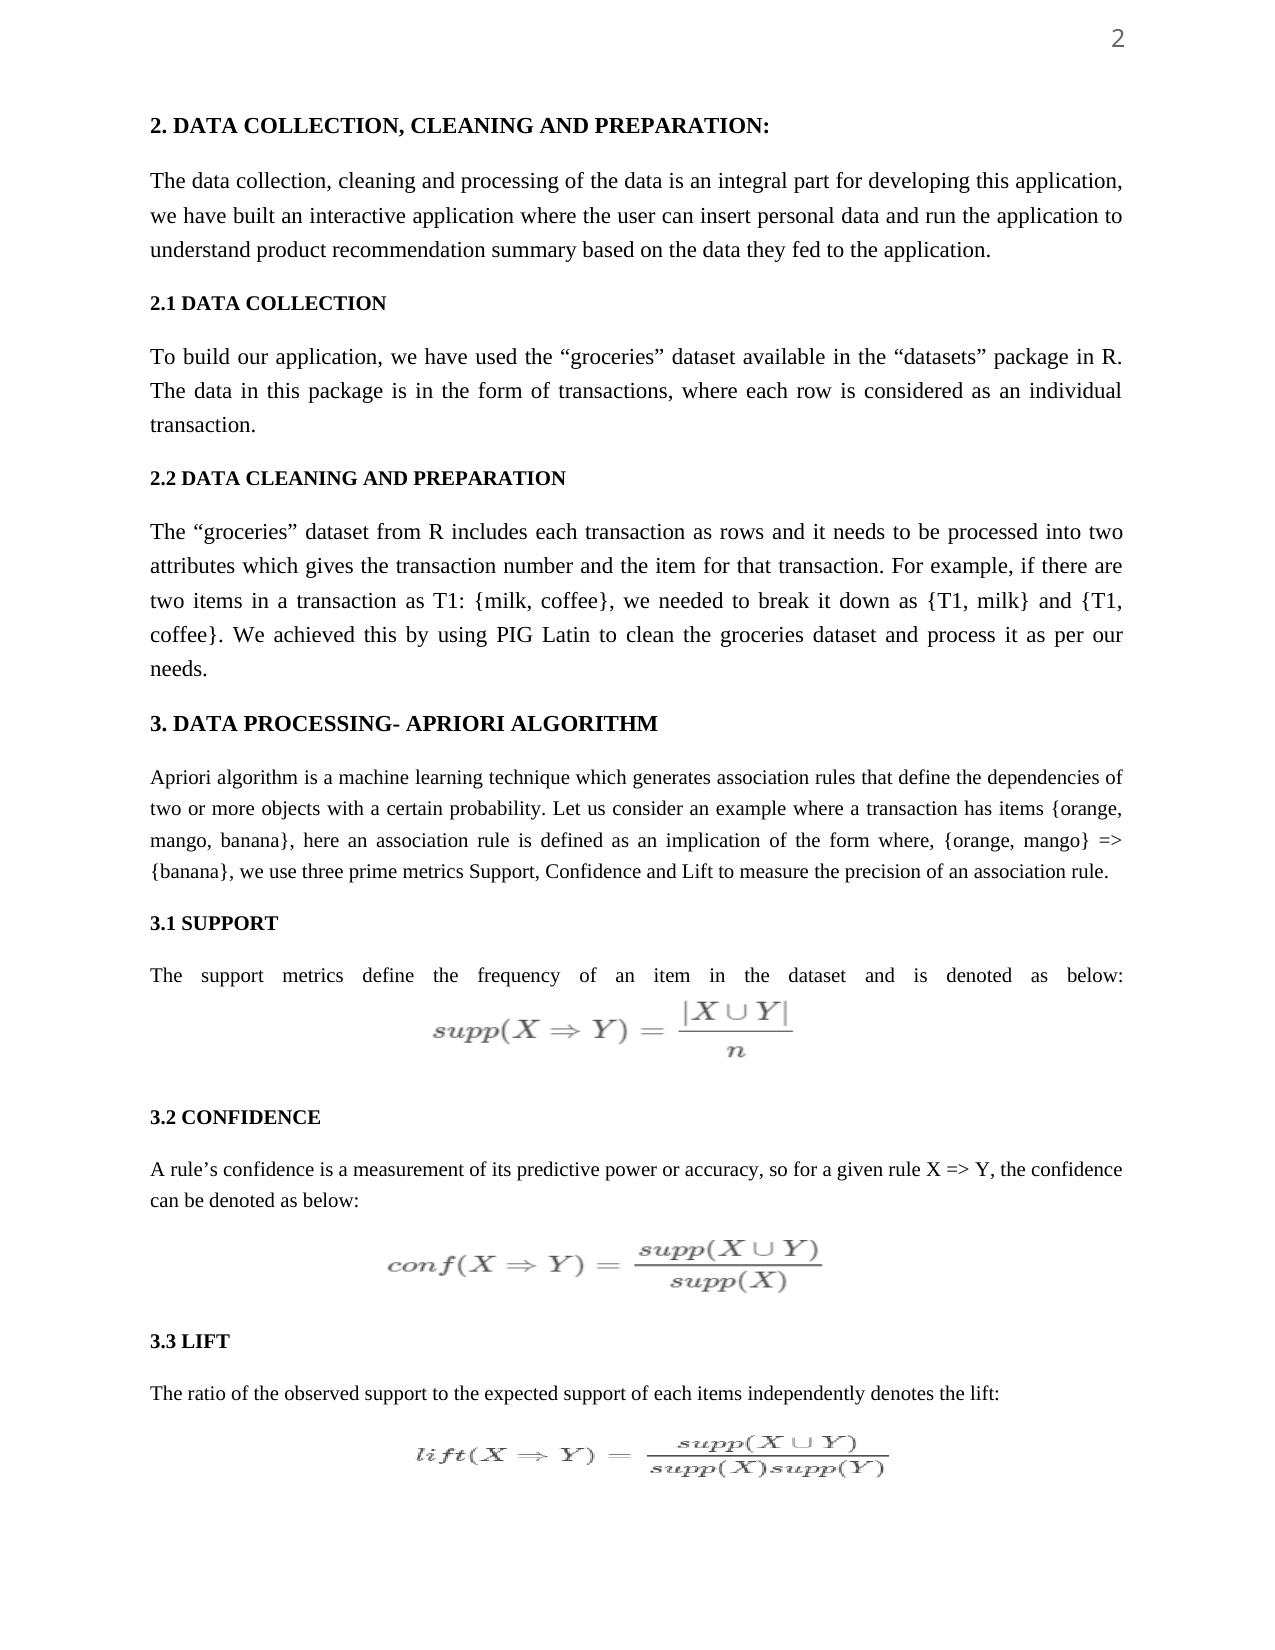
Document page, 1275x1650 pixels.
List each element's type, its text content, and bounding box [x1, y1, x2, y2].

text 3.3 LIFT [150, 1329, 1125, 1353]
picture [375, 1240, 838, 1298]
text Apriori algorithm is a machine learning technique which generates association rules that define the dependencies of two or more objects with a certain probability. Let us consider an example where a transaction has items {orange, mango, banana}, here an association rule is defined as an implication of the form where, {orange, mango} => {banana}, we use three prime metrics Support, Confidence and Lift to measure the precision of an association rule. [150, 765, 1125, 883]
text The data collection, cleaning and processing of the data is an integral part for developing this application, we have built an interactive application where the user can insert personal data and run the application to understand product recommendation summary based on the data they fed to the application. [150, 167, 1125, 262]
text 2.1 DATA COLLECTION [150, 291, 1125, 315]
picture [409, 997, 819, 1067]
text 2. DATA COLLECTION, CLEANING AND PREPARATION: [150, 112, 1125, 139]
text The “groceries” dataset from R includes each transaction as rows and it needs to be processed into two attributes which gives the transaction number and the item for that transaction. For example, if there are two items in a transaction as T1: {milk, coffee}, we needed to break it down as {T1, milk} and {T1, coffee}. We achieved this by using PIG Latin to clean the groceries dataset and process it as per our needs. [150, 518, 1125, 681]
text To build our application, we have used the “groceries” dataset available in the “datasets” package in R. The data in this package is in the form of transactions, where each row is considered as an individual transaction. [150, 343, 1125, 438]
text The ratio of the observed support to the expected support of each items independently denotes the lift: [150, 1381, 1125, 1405]
text 3. DATA PROCESSING- APRIORI ALGORITHM [150, 710, 1125, 736]
text 3.1 SUPPORT [150, 911, 1125, 935]
picture [375, 1433, 899, 1487]
text A rule’s confidence is a measurement of its predictive power or accuracy, so for a given rule X => Y, the confidence can be denoted as below: [150, 1157, 1125, 1212]
text 3.2 CONFIDENCE [150, 1104, 1125, 1129]
text 2.2 DATA CLEANING AND PREPARATION [150, 466, 1125, 490]
